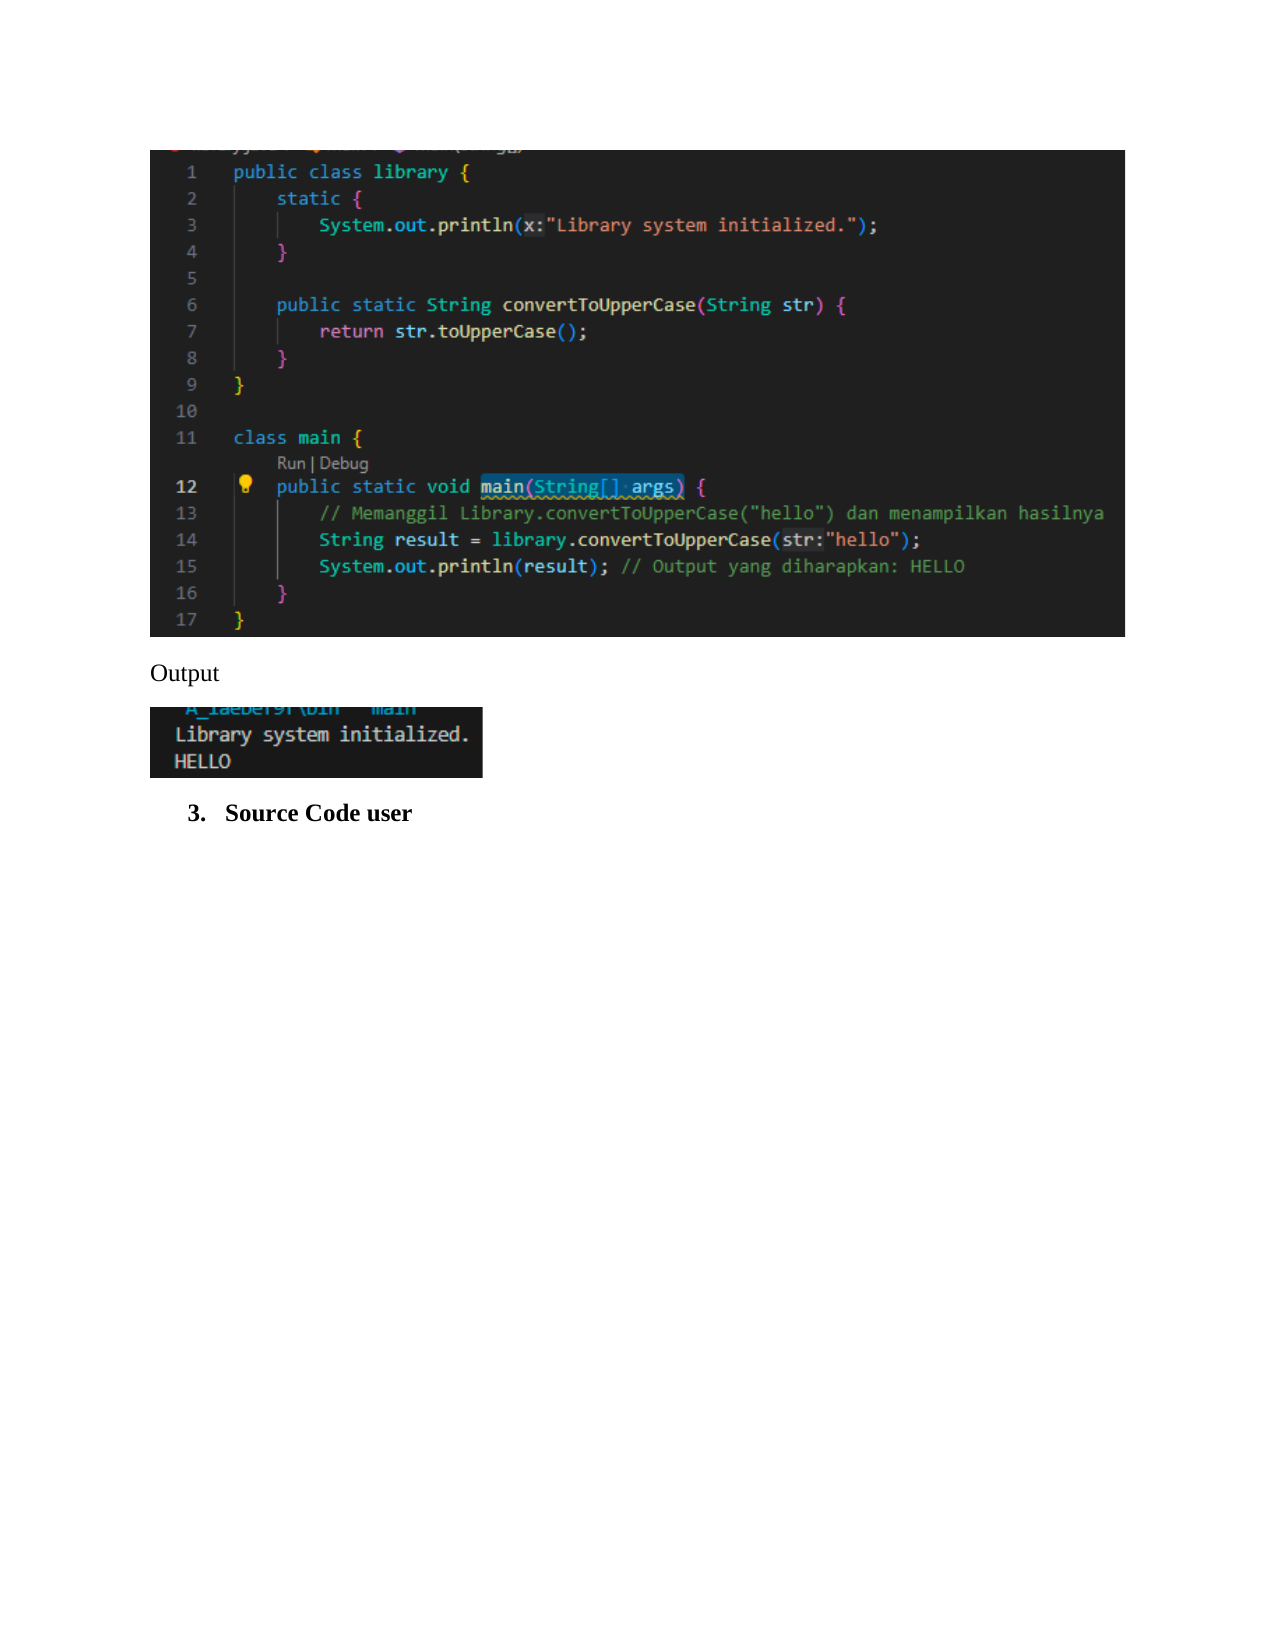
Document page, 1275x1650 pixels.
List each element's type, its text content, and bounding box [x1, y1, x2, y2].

picture [150, 707, 483, 778]
list Source Code user [187, 798, 1125, 827]
text Output [150, 658, 1125, 686]
picture [150, 150, 1125, 637]
